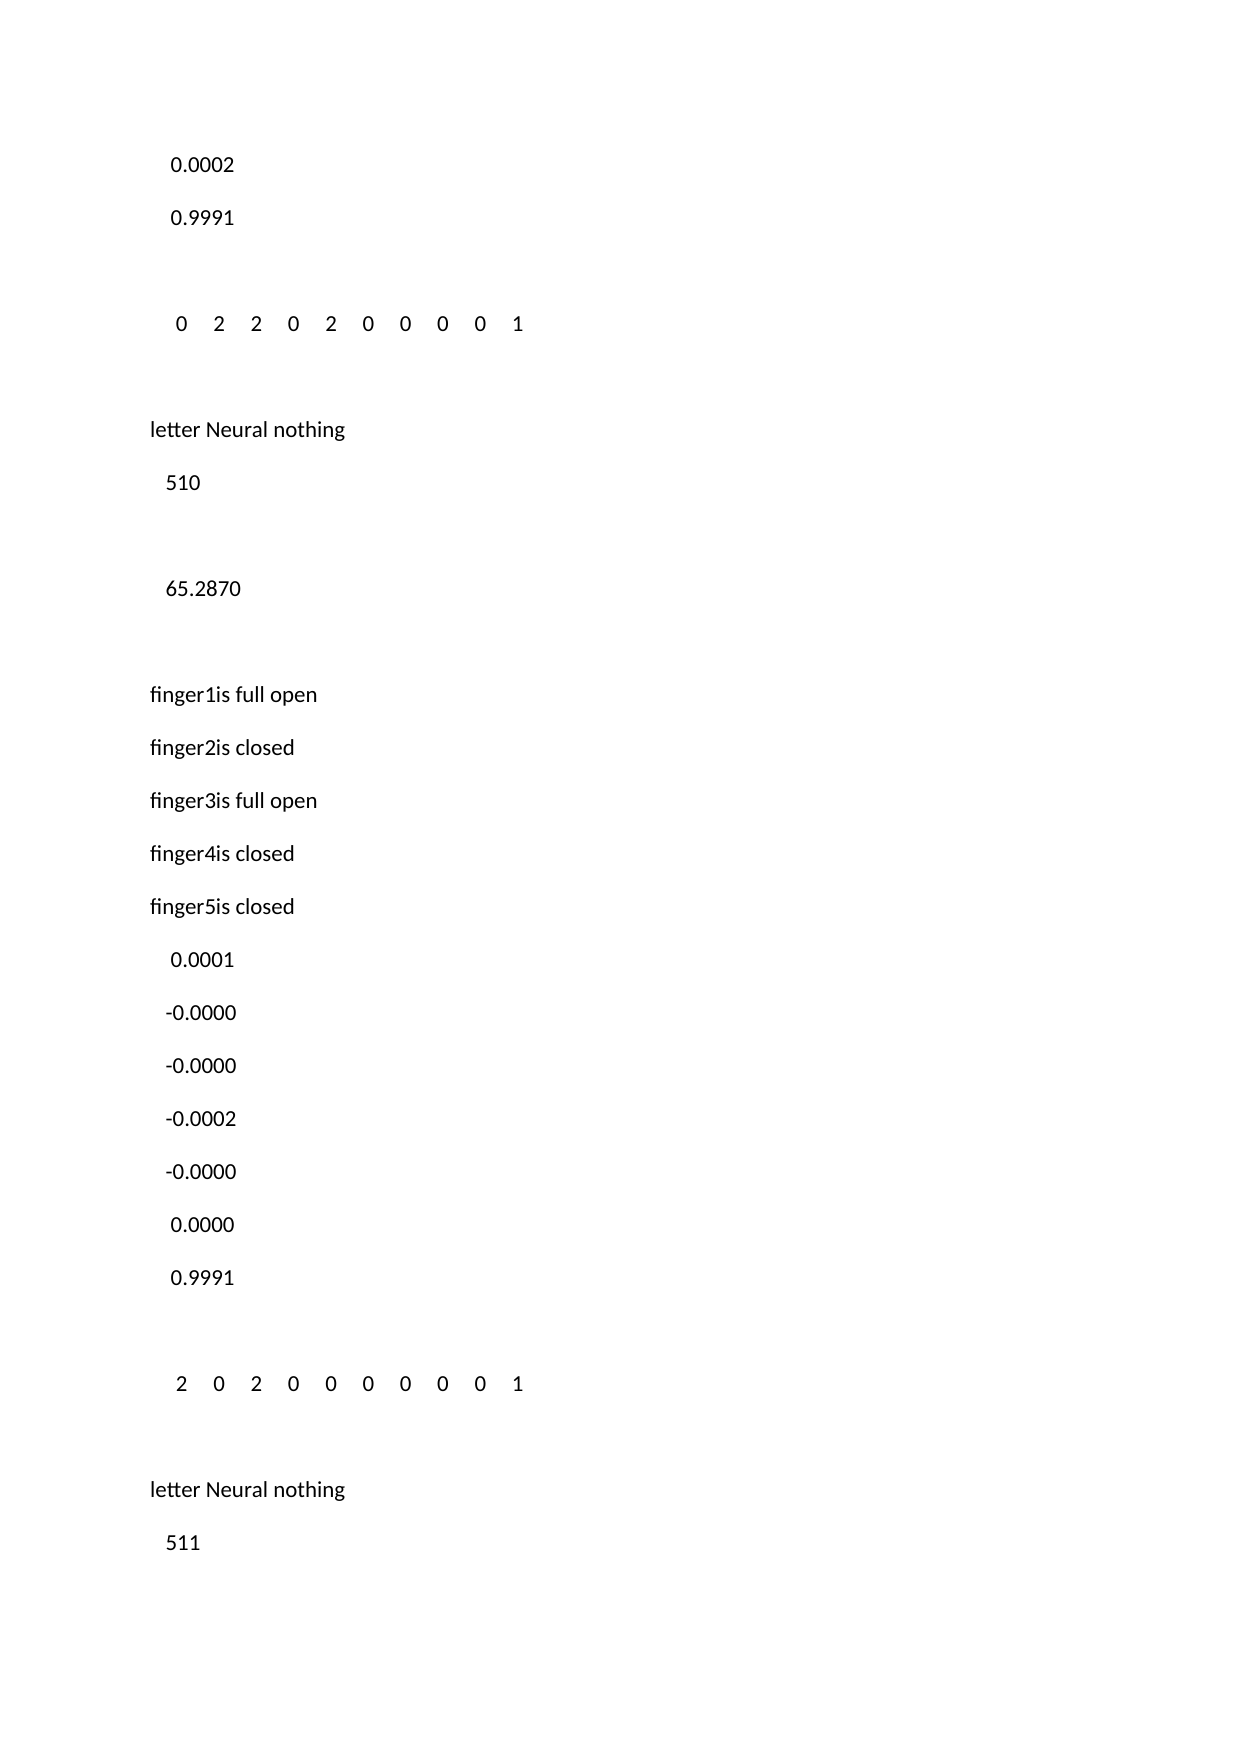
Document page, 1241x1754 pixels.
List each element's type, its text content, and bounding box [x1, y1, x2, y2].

text letter Neural nothing [150, 1476, 1090, 1503]
text -0.0000 [150, 1051, 1090, 1079]
text finger5is closed [150, 892, 1090, 920]
text letter Neural nothing [150, 415, 1090, 443]
text finger3is full open [150, 786, 1090, 814]
text 0.9991 [150, 203, 1090, 231]
text 0.0001 [150, 945, 1090, 973]
text finger1is full open [150, 680, 1090, 708]
text 0 2 2 0 2 0 0 0 0 1 [150, 309, 1090, 337]
text 65.2870 [150, 574, 1090, 602]
text 0.0000 [150, 1210, 1090, 1238]
text -0.0000 [150, 998, 1090, 1026]
text 510 [150, 468, 1090, 496]
text finger4is closed [150, 839, 1090, 867]
text -0.0000 [150, 1157, 1090, 1185]
text 0.0002 [150, 150, 1090, 178]
text finger2is closed [150, 733, 1090, 761]
text -0.0002 [150, 1104, 1090, 1132]
text 511 [150, 1528, 1090, 1557]
text 0.9991 [150, 1263, 1090, 1291]
text 2 0 2 0 0 0 0 0 0 1 [150, 1369, 1090, 1397]
